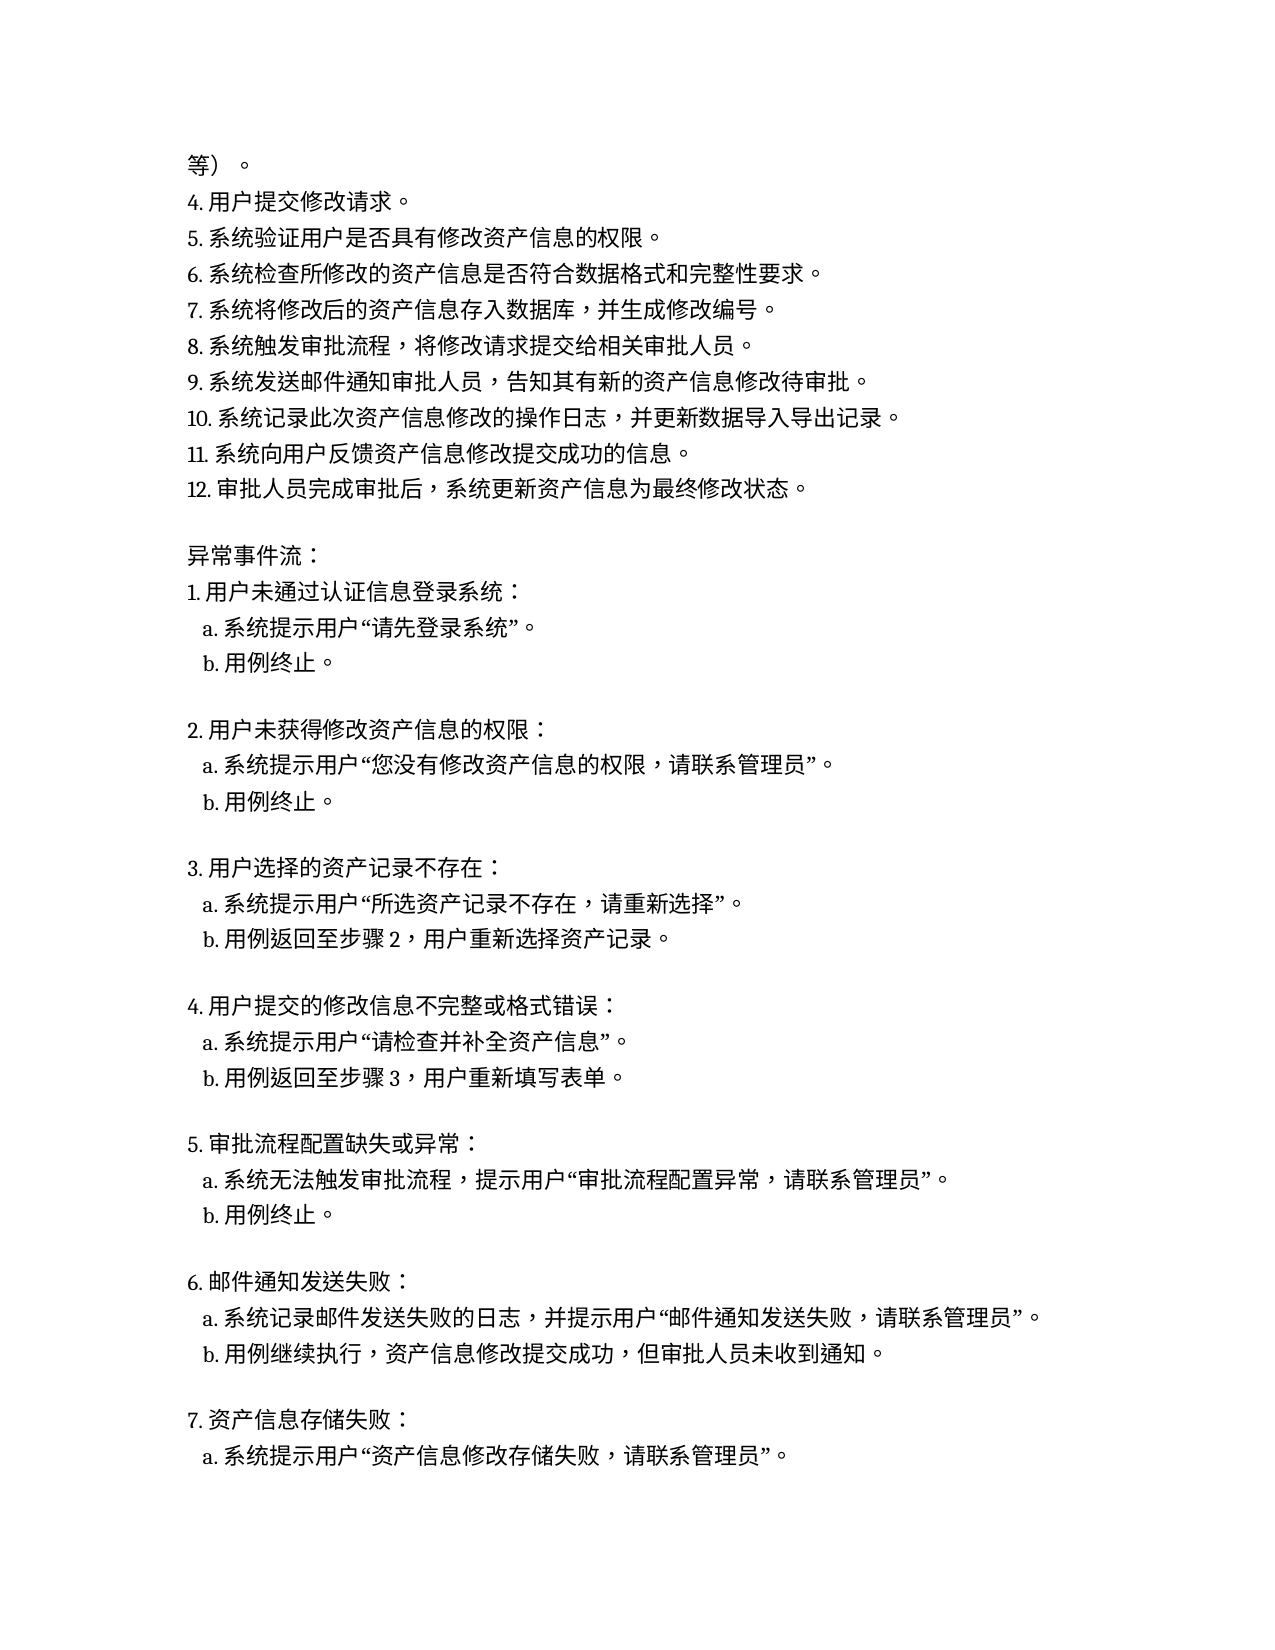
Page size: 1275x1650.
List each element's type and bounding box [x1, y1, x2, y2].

text [187, 150, 1087, 1471]
